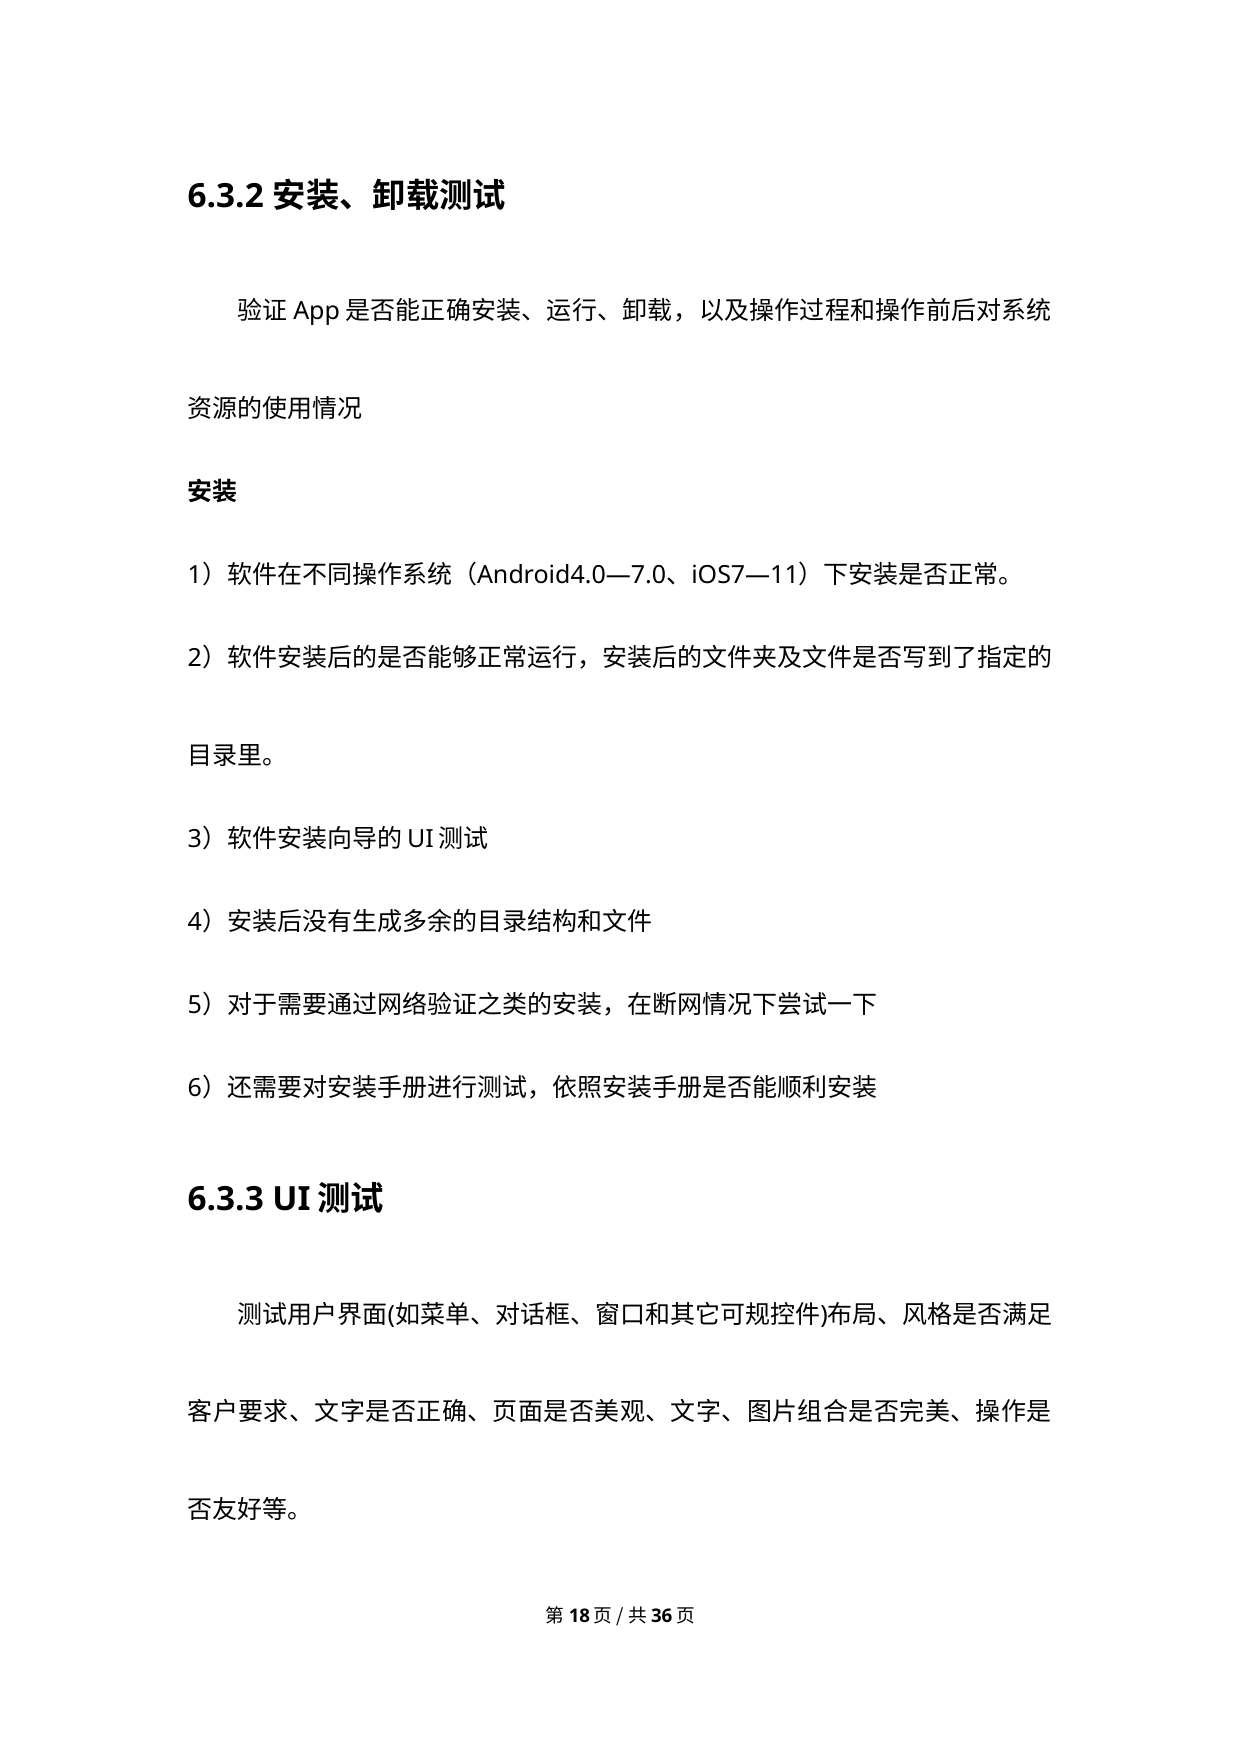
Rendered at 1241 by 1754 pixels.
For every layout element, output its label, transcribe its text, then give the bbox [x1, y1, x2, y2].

text 4）安装后没有生成多余的目录结构和文件 [187, 887, 1053, 952]
text 安装 [187, 457, 1053, 522]
text 2）软件安装后的是否能够正常运行，安装后的文件夹及文件是否写到了指定的目录里。 [187, 623, 1053, 786]
subtitle 6.3.2 安装、卸载测试 [187, 160, 1053, 225]
text 测试用户界面(如菜单、对话框、窗口和其它可规控件)布局、风格是否满足客户要求、文字是否正确、页面是否美观、文字、图片组合是否完美、操作是否友好等。 [187, 1280, 1053, 1540]
subtitle 6.3.3 UI测试 [187, 1163, 1053, 1228]
text 验证App是否能正确安装、运行、卸载，以及操作过程和操作前后对系统资源的使用情况 [187, 276, 1053, 439]
text 1）软件在不同操作系统（Android4.0—7.0、iOS7—11）下安装是否正常。 [187, 540, 1053, 605]
text 6）还需要对安装手册进行测试，依照安装手册是否能顺利安装 [187, 1053, 1053, 1118]
text 5）对于需要通过网络验证之类的安装，在断网情况下尝试一下 [187, 970, 1053, 1035]
text 3）软件安装向导的UI测试 [187, 804, 1053, 869]
